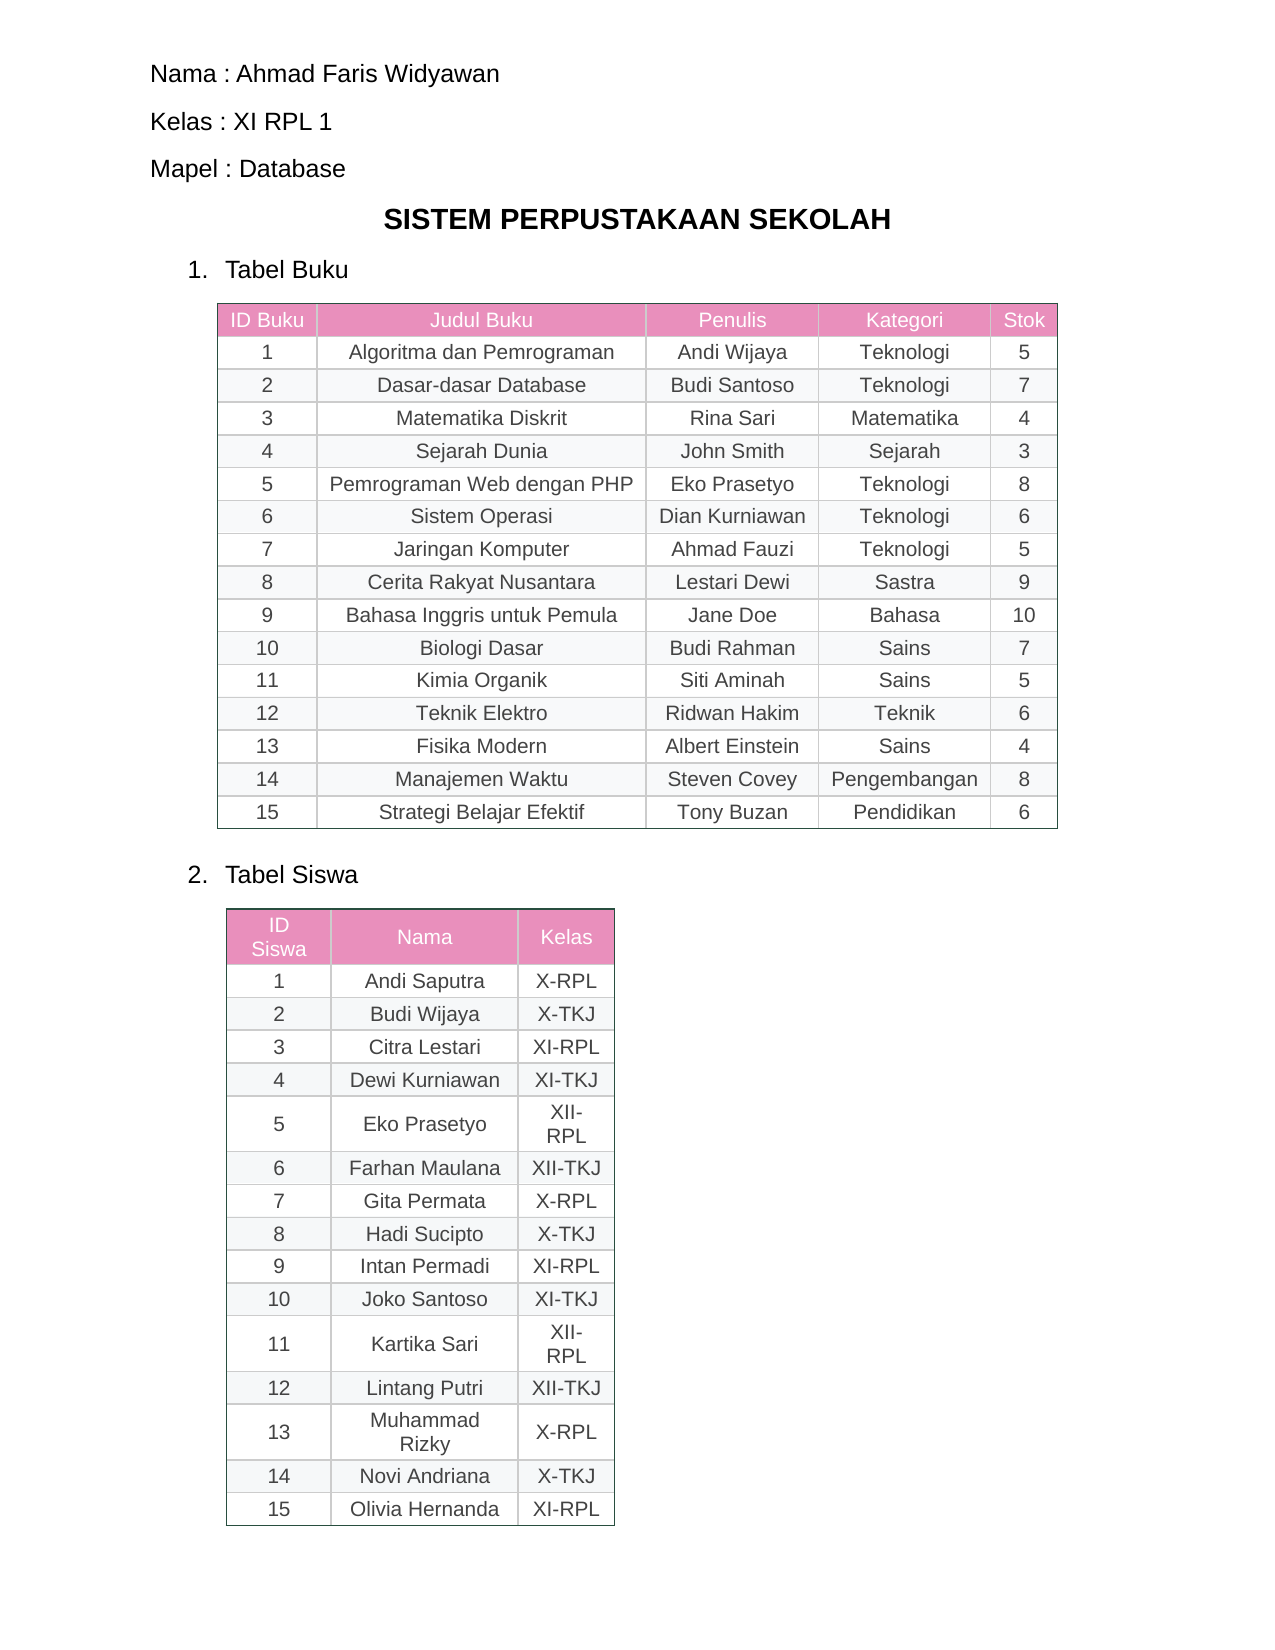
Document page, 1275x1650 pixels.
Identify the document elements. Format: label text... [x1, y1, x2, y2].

table_cell 11 [227, 1316, 330, 1371]
table_cell Algoritma dan Pemrograman [318, 337, 645, 368]
table_cell 4 [991, 403, 1057, 434]
table_cell 3 [227, 1031, 330, 1062]
table_cell Dasar-dasar Database [318, 370, 645, 401]
table_cell 13 [218, 731, 316, 762]
text Mapel : Database [150, 154, 1125, 183]
table_cell 15 [227, 1493, 330, 1525]
table_cell 7 [227, 1185, 330, 1216]
table_cell Teknik [819, 698, 990, 729]
table_cell John Smith [647, 436, 818, 467]
table_cell Matematika [819, 403, 990, 434]
table_cell 12 [218, 698, 316, 729]
table_cell XI-TKJ [519, 1064, 614, 1095]
table_cell Teknologi [819, 370, 990, 401]
table_cell Budi Rahman [647, 632, 818, 664]
table_cell Manajemen Waktu [318, 764, 645, 795]
table_header Kelas [519, 910, 614, 964]
table_cell Olivia Hernanda [332, 1493, 517, 1525]
table_cell Andi Wijaya [647, 337, 818, 368]
table_cell Kartika Sari [332, 1316, 517, 1371]
table_cell 1 [218, 337, 316, 368]
table_cell 5 [991, 665, 1057, 696]
table_cell X-TKJ [519, 998, 614, 1029]
table_header ID Siswa [227, 910, 330, 964]
table_cell Bahasa [819, 600, 990, 631]
table_cell 1 [227, 965, 330, 997]
table_header Penulis [647, 304, 818, 336]
table_cell X-TKJ [519, 1461, 614, 1492]
table_cell Teknologi [819, 534, 990, 565]
table_cell Tony Buzan [647, 797, 818, 828]
list Tabel Buku [187, 255, 1125, 284]
table_header Stok [991, 304, 1057, 336]
table_cell Farhan Maulana [332, 1152, 517, 1183]
table_cell X-RPL [519, 1185, 614, 1216]
table_cell 4 [227, 1064, 330, 1095]
table_cell 10 [218, 632, 316, 664]
table_cell Ahmad Fauzi [647, 534, 818, 565]
table_cell 8 [991, 468, 1057, 499]
table_cell Lintang Putri [332, 1372, 517, 1403]
table_cell 5 [218, 468, 316, 499]
table_cell Dian Kurniawan [647, 501, 818, 532]
table_cell XII-RPL [519, 1316, 614, 1371]
table_cell XII-TKJ [519, 1152, 614, 1183]
table_header Nama [332, 910, 517, 964]
table_cell Budi Santoso [647, 370, 818, 401]
table_cell Eko Prasetyo [332, 1097, 517, 1151]
table_cell 8 [218, 567, 316, 598]
table_cell 5 [991, 534, 1057, 565]
table_cell XII-RPL [519, 1097, 614, 1151]
table_cell 4 [218, 436, 316, 467]
table_cell 8 [991, 764, 1057, 795]
table_cell Jane Doe [647, 600, 818, 631]
table_cell 9 [218, 600, 316, 631]
table_cell Siti Aminah [647, 665, 818, 696]
table_cell Kimia Organik [318, 665, 645, 696]
table_cell Fisika Modern [318, 731, 645, 762]
table_cell 5 [227, 1097, 330, 1151]
table_cell Biologi Dasar [318, 632, 645, 664]
table_cell 14 [227, 1461, 330, 1492]
table_cell XI-RPL [519, 1493, 614, 1525]
table_cell 12 [227, 1372, 330, 1403]
table_cell Teknologi [819, 337, 990, 368]
table_cell Teknologi [819, 468, 990, 499]
table_cell 7 [218, 534, 316, 565]
table_header Kategori [819, 304, 990, 336]
table_cell Sejarah Dunia [318, 436, 645, 467]
table_cell XI-RPL [519, 1031, 614, 1062]
table_cell X-RPL [519, 965, 614, 997]
table_cell Budi Wijaya [332, 998, 517, 1029]
table_cell Dewi Kurniawan [332, 1064, 517, 1095]
table_cell Citra Lestari [332, 1031, 517, 1062]
table_cell 8 [227, 1218, 330, 1249]
table_cell 11 [218, 665, 316, 696]
table_cell X-TKJ [519, 1218, 614, 1249]
table_cell XI-TKJ [519, 1284, 614, 1315]
table_cell 6 [227, 1152, 330, 1183]
table_cell Sejarah [819, 436, 990, 467]
table_cell 6 [991, 698, 1057, 729]
table_cell XI-RPL [519, 1251, 614, 1282]
table_cell XII-TKJ [519, 1372, 614, 1403]
table_cell Matematika Diskrit [318, 403, 645, 434]
table_cell Sistem Operasi [318, 501, 645, 532]
table_cell Teknologi [819, 501, 990, 532]
table_cell 7 [991, 370, 1057, 401]
table_cell Lestari Dewi [647, 567, 818, 598]
table_cell Cerita Rakyat Nusantara [318, 567, 645, 598]
text SISTEM PERPUSTAKAAN SEKOLAH [150, 202, 1125, 236]
table_cell Pendidikan [819, 797, 990, 828]
table_cell 2 [227, 998, 330, 1029]
table_cell 13 [227, 1405, 330, 1459]
table_cell Andi Saputra [332, 965, 517, 997]
table_cell X-RPL [519, 1405, 614, 1459]
table_cell Bahasa Inggris untuk Pemula [318, 600, 645, 631]
table_cell 3 [991, 436, 1057, 467]
table_cell Intan Permadi [332, 1251, 517, 1282]
table_cell Gita Permata [332, 1185, 517, 1216]
table_cell 7 [991, 632, 1057, 664]
table_cell Hadi Sucipto [332, 1218, 517, 1249]
table_cell Rina Sari [647, 403, 818, 434]
table_cell Pemrograman Web dengan PHP [318, 468, 645, 499]
table_cell 6 [991, 797, 1057, 828]
table_cell 9 [991, 567, 1057, 598]
table_cell 6 [218, 501, 316, 532]
table_cell 10 [991, 600, 1057, 631]
table_cell Jaringan Komputer [318, 534, 645, 565]
table_cell 9 [227, 1251, 330, 1282]
table_cell 4 [991, 731, 1057, 762]
table_header ID Buku [218, 304, 316, 336]
table_cell 10 [227, 1284, 330, 1315]
table_cell 6 [991, 501, 1057, 532]
text Nama : Ahmad Faris Widyawan [150, 59, 1125, 88]
table_cell 3 [218, 403, 316, 434]
table_cell Novi Andriana [332, 1461, 517, 1492]
table_cell Joko Santoso [332, 1284, 517, 1315]
table_cell Sains [819, 665, 990, 696]
table_cell Sastra [819, 567, 990, 598]
table_cell Sains [819, 731, 990, 762]
list Tabel Siswa [187, 860, 1125, 889]
table_cell 2 [218, 370, 316, 401]
table_cell Muhammad Rizky [332, 1405, 517, 1459]
table_header Judul Buku [318, 304, 645, 336]
table_cell Pengembangan [819, 764, 990, 795]
table_cell Strategi Belajar Efektif [318, 797, 645, 828]
table_cell Ridwan Hakim [647, 698, 818, 729]
table_cell 5 [991, 337, 1057, 368]
table_cell Teknik Elektro [318, 698, 645, 729]
text Kelas : XI RPL 1 [150, 107, 1125, 136]
table_cell 14 [218, 764, 316, 795]
table_cell 15 [218, 797, 316, 828]
table_cell Albert Einstein [647, 731, 818, 762]
table_cell Steven Covey [647, 764, 818, 795]
table_cell Sains [819, 632, 990, 664]
table_cell Eko Prasetyo [647, 468, 818, 499]
